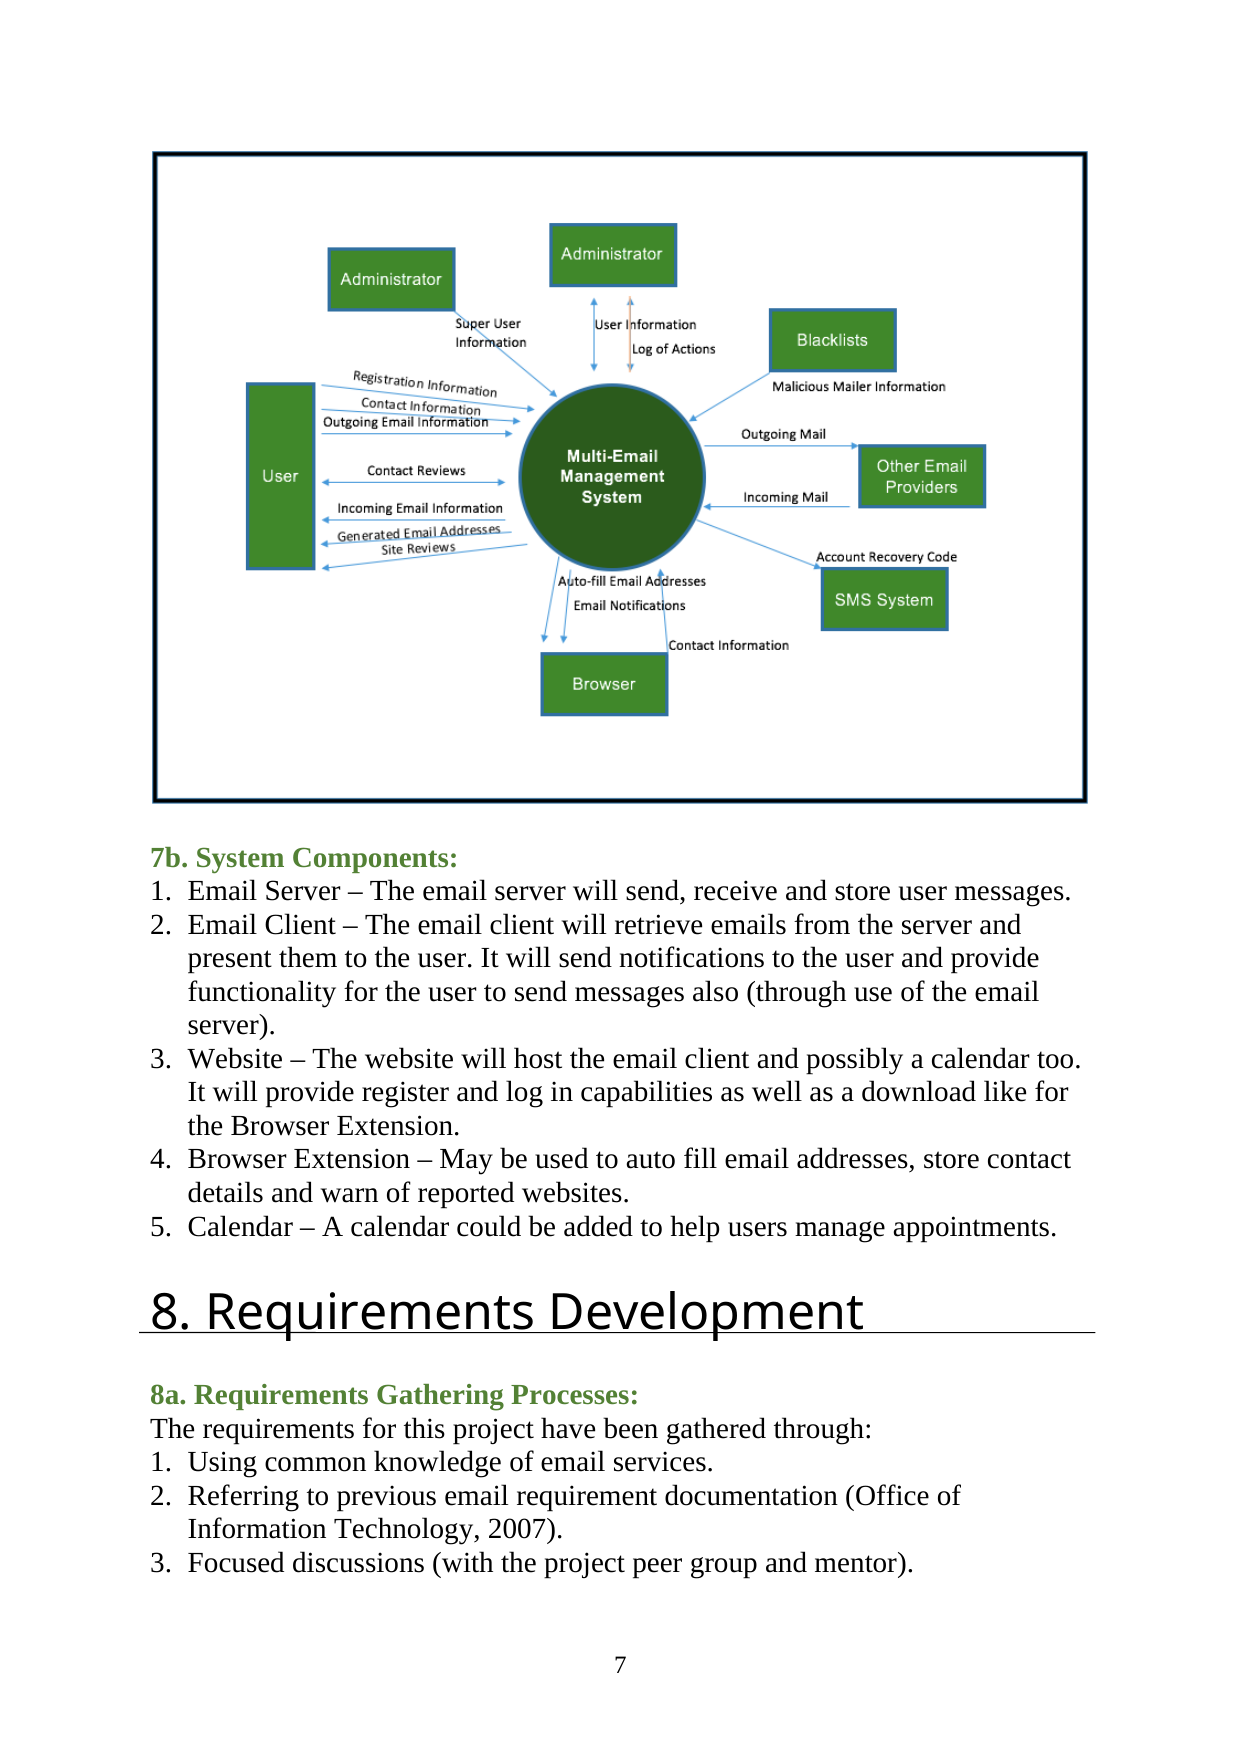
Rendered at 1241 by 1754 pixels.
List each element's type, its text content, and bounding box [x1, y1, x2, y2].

list Email Server – The email server will send, receive and store user messages. [150, 873, 1090, 907]
list Browser Extension – May be used to auto fill email addresses, store contact details and warn of reported websites. [150, 1142, 1090, 1209]
text 7b. System Components: [150, 840, 1090, 873]
picture [150, 150, 1090, 807]
list Calendar – A calendar could be added to help users manage appointments. [150, 1209, 1090, 1242]
list Website – The website will host the email client and possibly a calendar too. It will provide register and log in capabilities as well as a download like for the Browser Extension. [150, 1041, 1090, 1142]
list Email Client – The email client will retrieve emails from the server and present them to the user. It will send notifications to the user and provide functionality for the user to send messages also (through use of the email server). [150, 907, 1090, 1041]
text The requirements for this project have been gathered through: [150, 1411, 1090, 1444]
list Using common knowledge of email services. [150, 1444, 1090, 1478]
text 8a. Requirements Gathering Processes: [150, 1377, 1090, 1411]
text 8. Requirements Development [150, 1276, 1090, 1332]
list Focused discussions (with the project peer group and mentor). [150, 1545, 1090, 1579]
list Referring to previous email requirement documentation (Office of Information Technology, 2007). [150, 1478, 1090, 1545]
